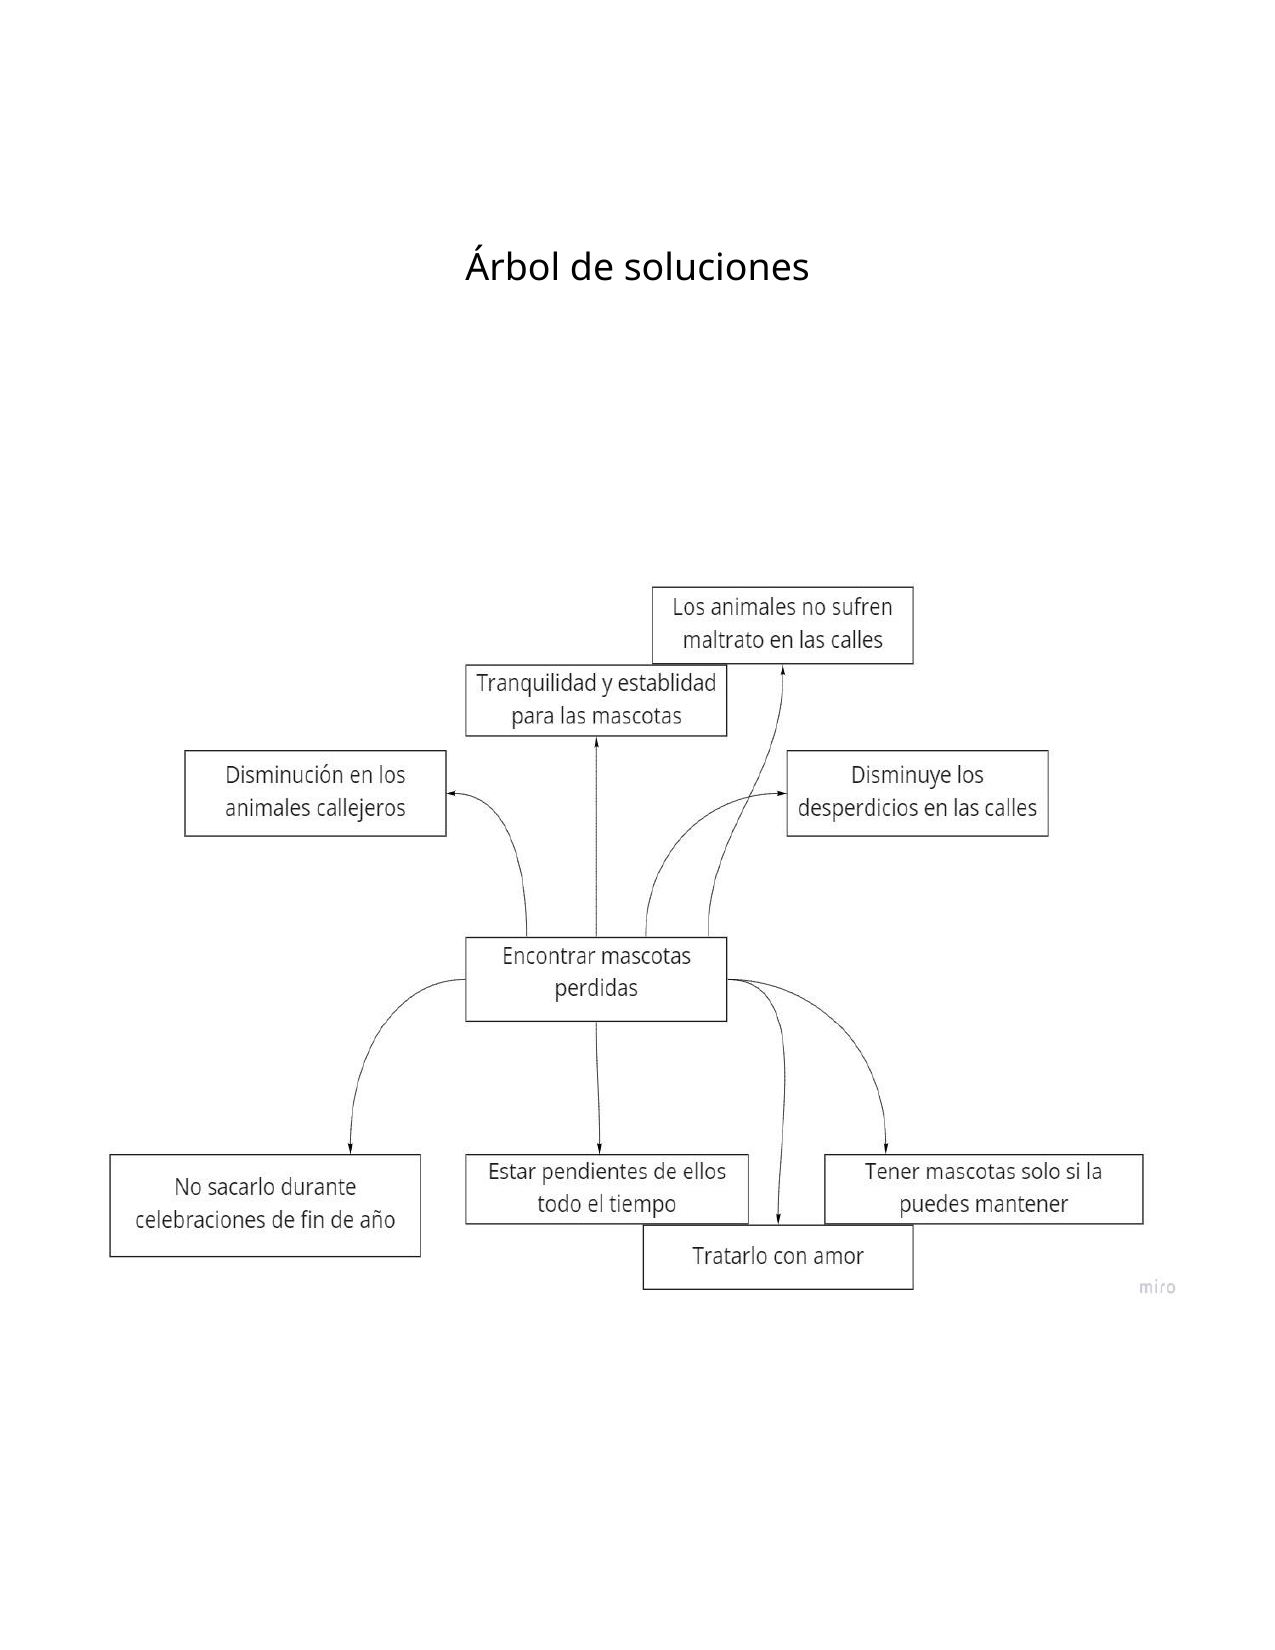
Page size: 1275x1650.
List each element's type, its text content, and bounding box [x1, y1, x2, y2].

text Árbol de soluciones [75, 241, 1200, 292]
picture [75, 574, 1201, 1323]
